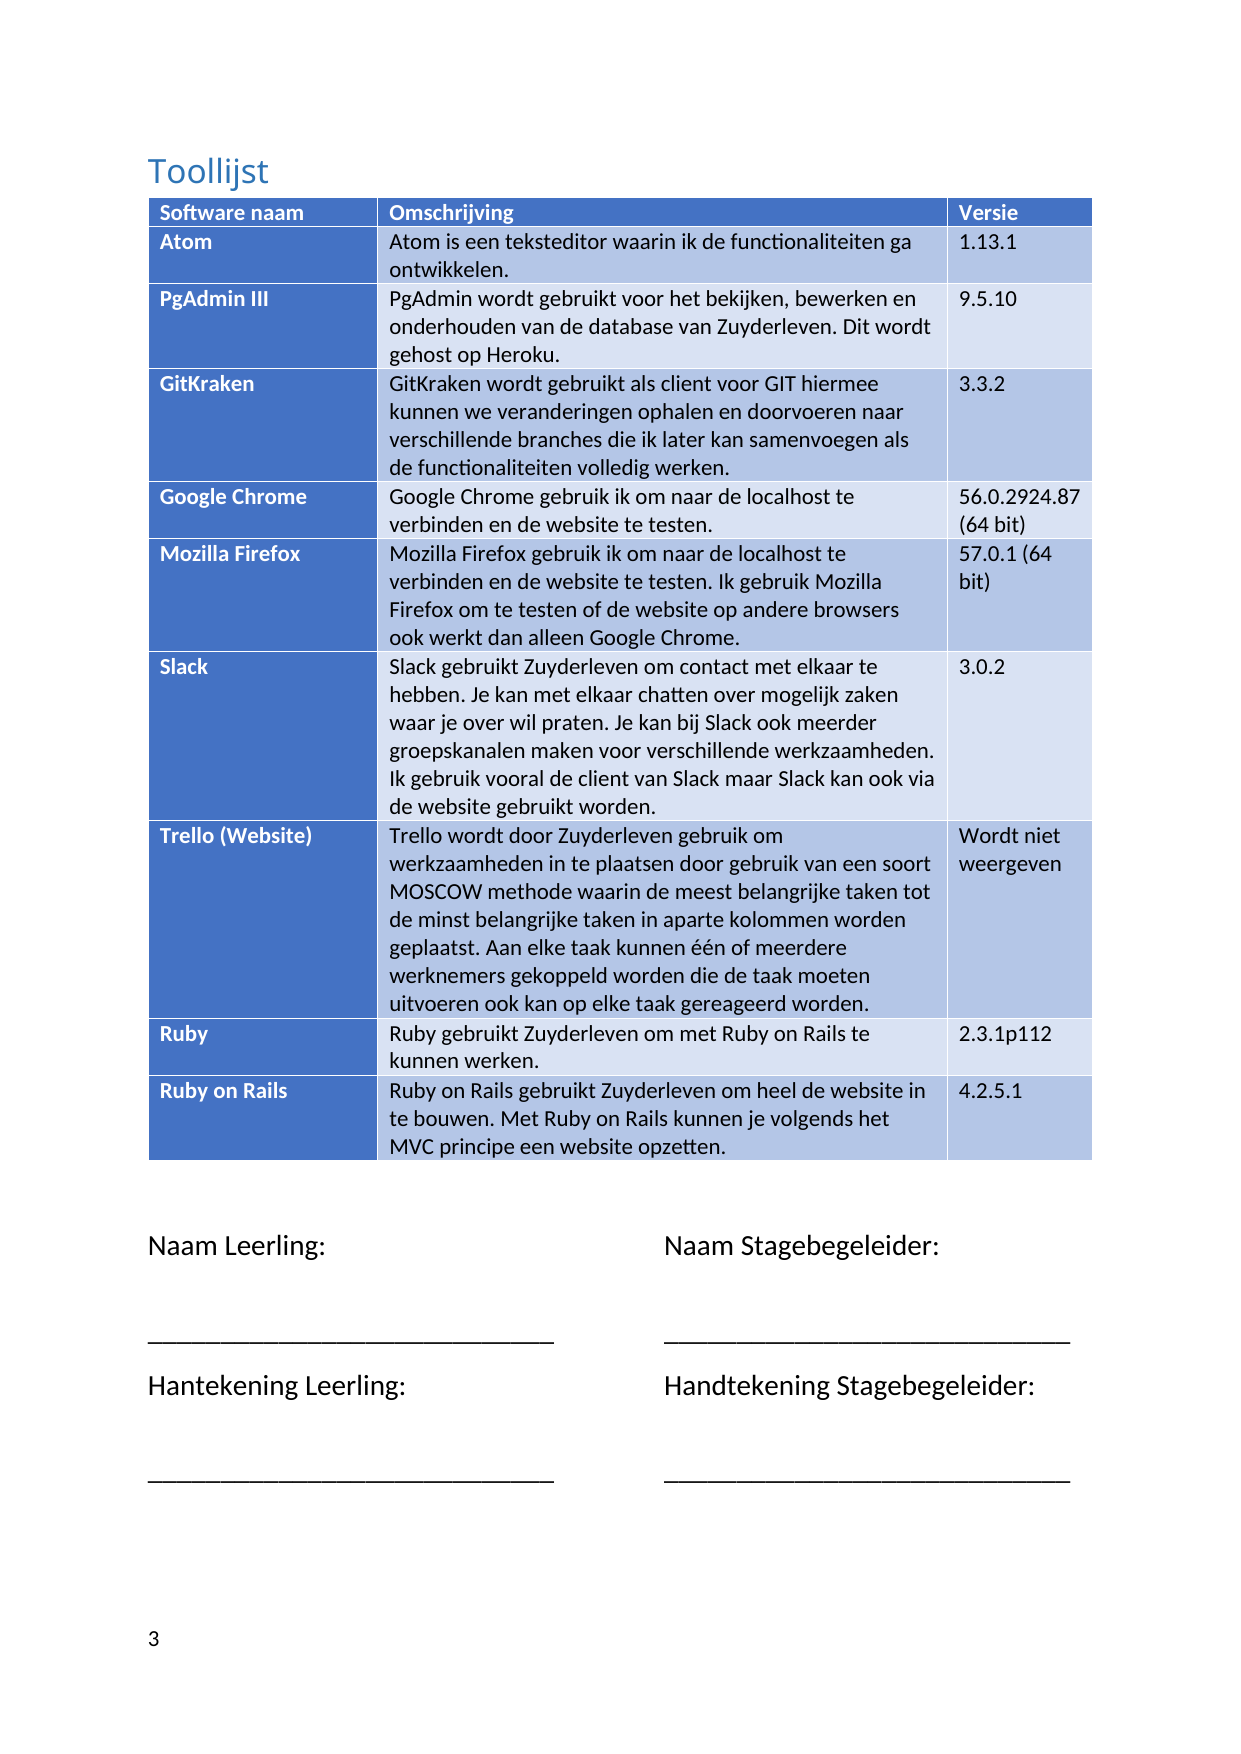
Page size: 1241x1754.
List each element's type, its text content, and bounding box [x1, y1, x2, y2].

table_cell GitKraken wordt gebruikt als client voor GIT hiermee kunnen we veranderingen ophalen en doorvoeren naar verschillende branches die ik later kan samenvoegen als de functionaliteiten volledig werken. [378, 369, 947, 481]
text Hantekening Leerling: Handtekening Stagebegeleider: [148, 1367, 1092, 1433]
table_cell Slack gebruikt Zuyderleven om contact met elkaar te hebben. Je kan met elkaar chatten over mogelijk zaken waar je over wil praten. Je kan bij Slack ook meerder groepskanalen maken voor verschillende werkzaamheden. Ik gebruik vooral de client van Slack maar Slack kan ook via de website gebruikt worden. [378, 652, 947, 820]
table_cell Slack [149, 652, 377, 820]
table_cell 56.0.2924.87 (64 bit) [948, 482, 1092, 538]
subtitle Toollijst [148, 148, 1092, 193]
table_cell 3.3.2 [948, 369, 1092, 481]
table_cell GitKraken [149, 369, 377, 481]
text ____________________________ ____________________________ [148, 1312, 1092, 1347]
table_cell Ruby gebruikt Zuyderleven om met Ruby on Rails te kunnen werken. [378, 1019, 947, 1075]
table_header Versie [948, 198, 1092, 226]
table_cell Google Chrome [149, 482, 377, 538]
table_cell Google Chrome gebruik ik om naar de localhost te verbinden en de website te testen. [378, 482, 947, 538]
table_cell 4.2.5.1 [948, 1076, 1092, 1160]
table_cell Trello (Website) [149, 821, 377, 1018]
table_cell 9.5.10 [948, 284, 1092, 368]
table_cell 2.3.1p112 [948, 1019, 1092, 1075]
table_header Omschrijving [378, 198, 947, 226]
table_header Software naam [149, 198, 377, 226]
text ____________________________ ____________________________ [148, 1451, 1092, 1487]
table_cell Wordt niet weergeven [948, 821, 1092, 1018]
table_cell PgAdmin wordt gebruikt voor het bekijken, bewerken en onderhouden van de database van Zuyderleven. Dit wordt gehost op Heroku. [378, 284, 947, 368]
table_cell PgAdmin III [149, 284, 377, 368]
table_cell Ruby on Rails [149, 1076, 377, 1160]
table_cell Mozilla Firefox [149, 539, 377, 651]
table_cell Ruby on Rails gebruikt Zuyderleven om heel de website in te bouwen. Met Ruby on Rails kunnen je volgends het MVC principe een website opzetten. [378, 1076, 947, 1160]
table_cell 57.0.1 (64 bit) [948, 539, 1092, 651]
table_cell Trello wordt door Zuyderleven gebruik om werkzaamheden in te plaatsen door gebruik van een soort MOSCOW methode waarin de meest belangrijke taken tot de minst belangrijke taken in aparte kolommen worden geplaatst. Aan elke taak kunnen één of meerdere werknemers gekoppeld worden die de taak moeten uitvoeren ook kan op elke taak gereageerd worden. [378, 821, 947, 1018]
table_cell Atom [149, 227, 377, 283]
table_cell 1.13.1 [948, 227, 1092, 283]
text Naam Leerling: Naam Stagebegeleider: [148, 1227, 1092, 1293]
table_cell 3.0.2 [948, 652, 1092, 820]
table_cell Ruby [149, 1019, 377, 1075]
table_cell Mozilla Firefox gebruik ik om naar de localhost te verbinden en de website te testen. Ik gebruik Mozilla Firefox om te testen of de website op andere browsers ook werkt dan alleen Google Chrome. [378, 539, 947, 651]
table_cell Atom is een teksteditor waarin ik de functionaliteiten ga ontwikkelen. [378, 227, 947, 283]
